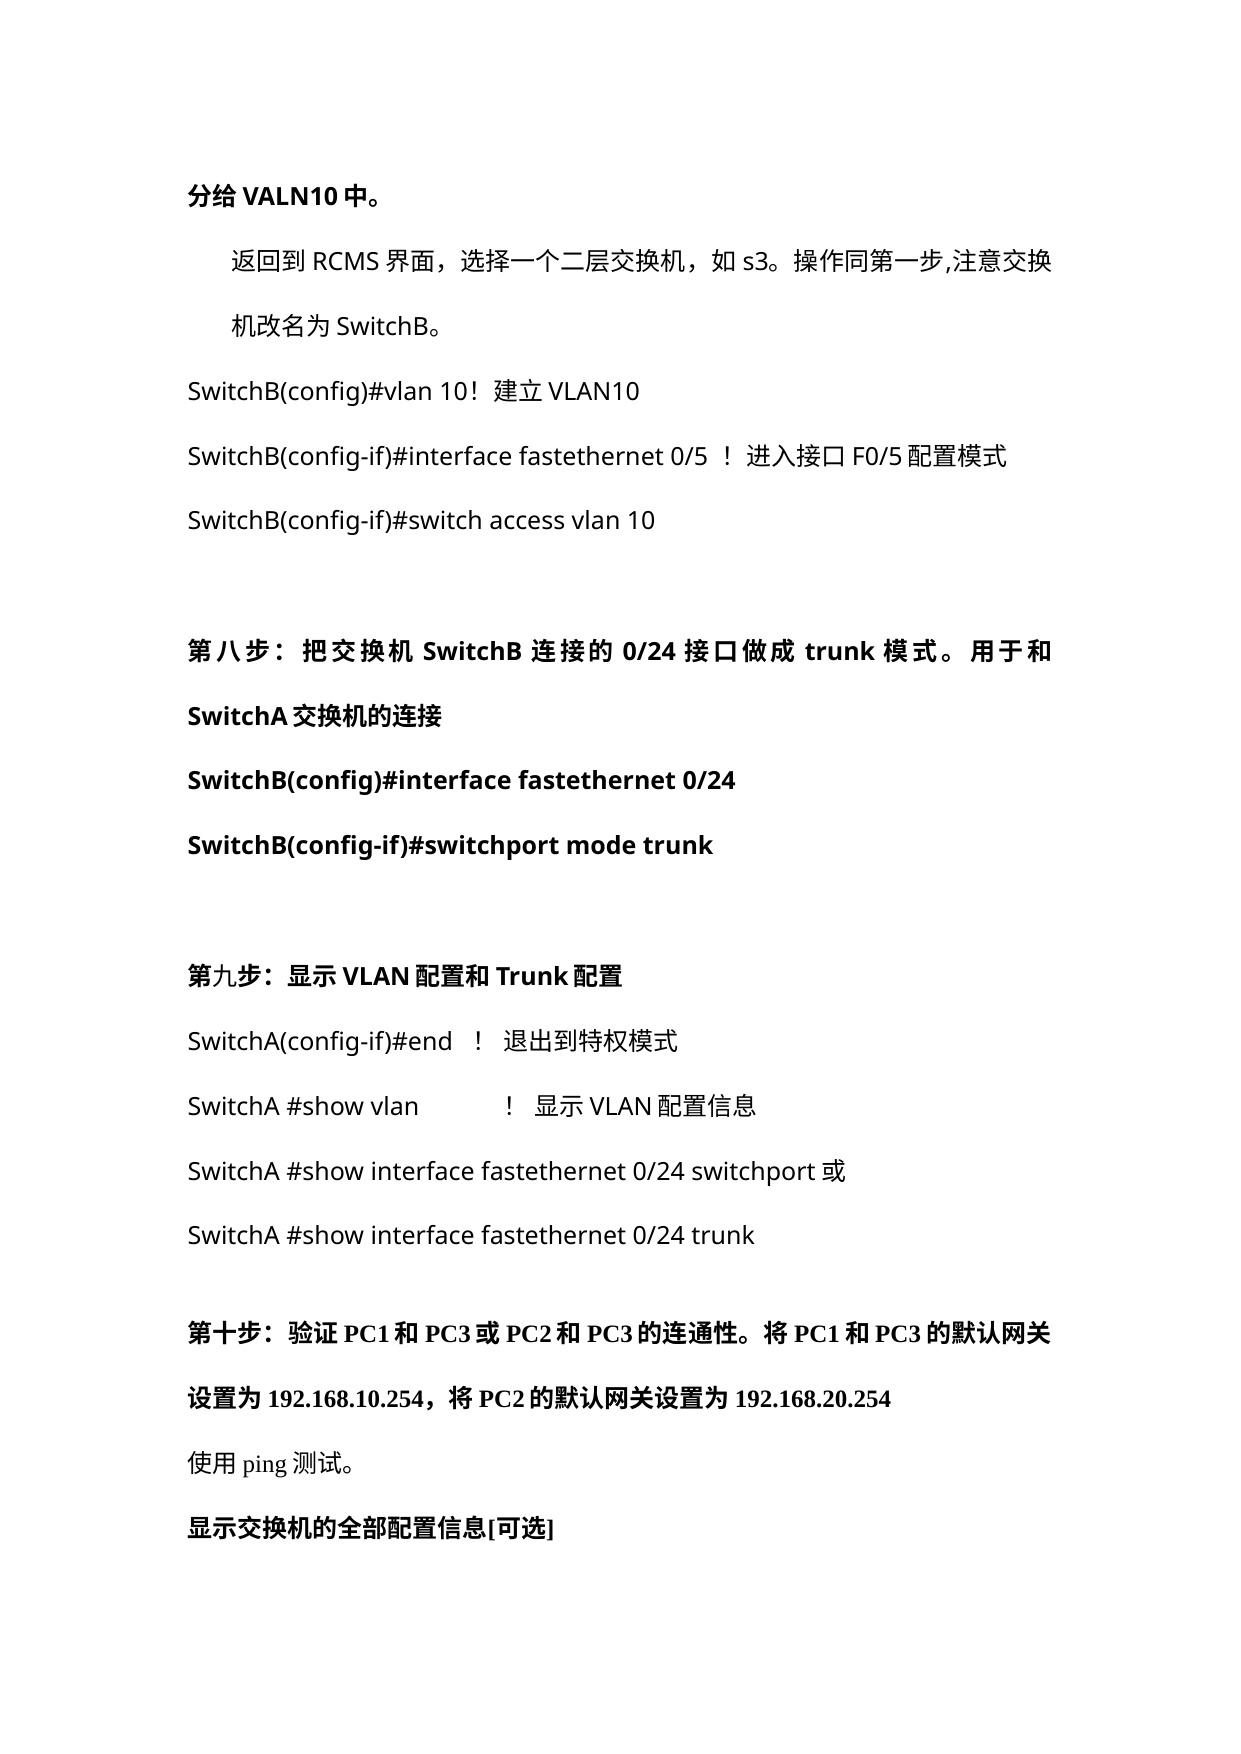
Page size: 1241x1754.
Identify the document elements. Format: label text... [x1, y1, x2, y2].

text SwitchA(config-if)#end ！ 退出到特权模式 [187, 1007, 1053, 1072]
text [187, 162, 1053, 227]
text SwitchA #show vlan ！ 显示VLAN配置信息 [187, 1072, 1053, 1137]
text 第八步：把交换机SwitchB连接的0/24接口做成trunk模式。用于和SwitchA交换机的连接 [187, 617, 1053, 747]
text SwitchA #show interface fastethernet 0/24 trunk [187, 1202, 1053, 1267]
text 第九步：显示VLAN配置和Trunk配置 [187, 942, 1053, 1007]
text SwitchB(config-if)#switchport mode trunk [187, 812, 1053, 877]
text 显示交换机的全部配置信息[可选] [187, 1494, 1053, 1559]
text 使用ping测试。 [187, 1429, 1053, 1494]
text SwitchB(config)#vlan 10！建立VLAN10 [187, 357, 1053, 422]
text SwitchB(config-if)#interface fastethernet 0/5 ！进入接口F0/5配置模式 [187, 422, 1053, 487]
text 第十步：验证PC1和PC3或PC2和PC3的连通性。将PC1和PC3的默认网关设置为192.168.10.254，将PC2的默认网关设置为192.168.20.254 [187, 1299, 1053, 1429]
text 返回到RCMS界面，选择一个二层交换机，如s3。操作同第一步,注意交换机改名为SwitchB。 [231, 227, 1053, 357]
text SwitchB(config-if)#switch access vlan 10 [187, 487, 1053, 552]
text SwitchB(config)#interface fastethernet 0/24 [187, 747, 1053, 812]
text SwitchA #show interface fastethernet 0/24 switchport或 [187, 1137, 1053, 1202]
